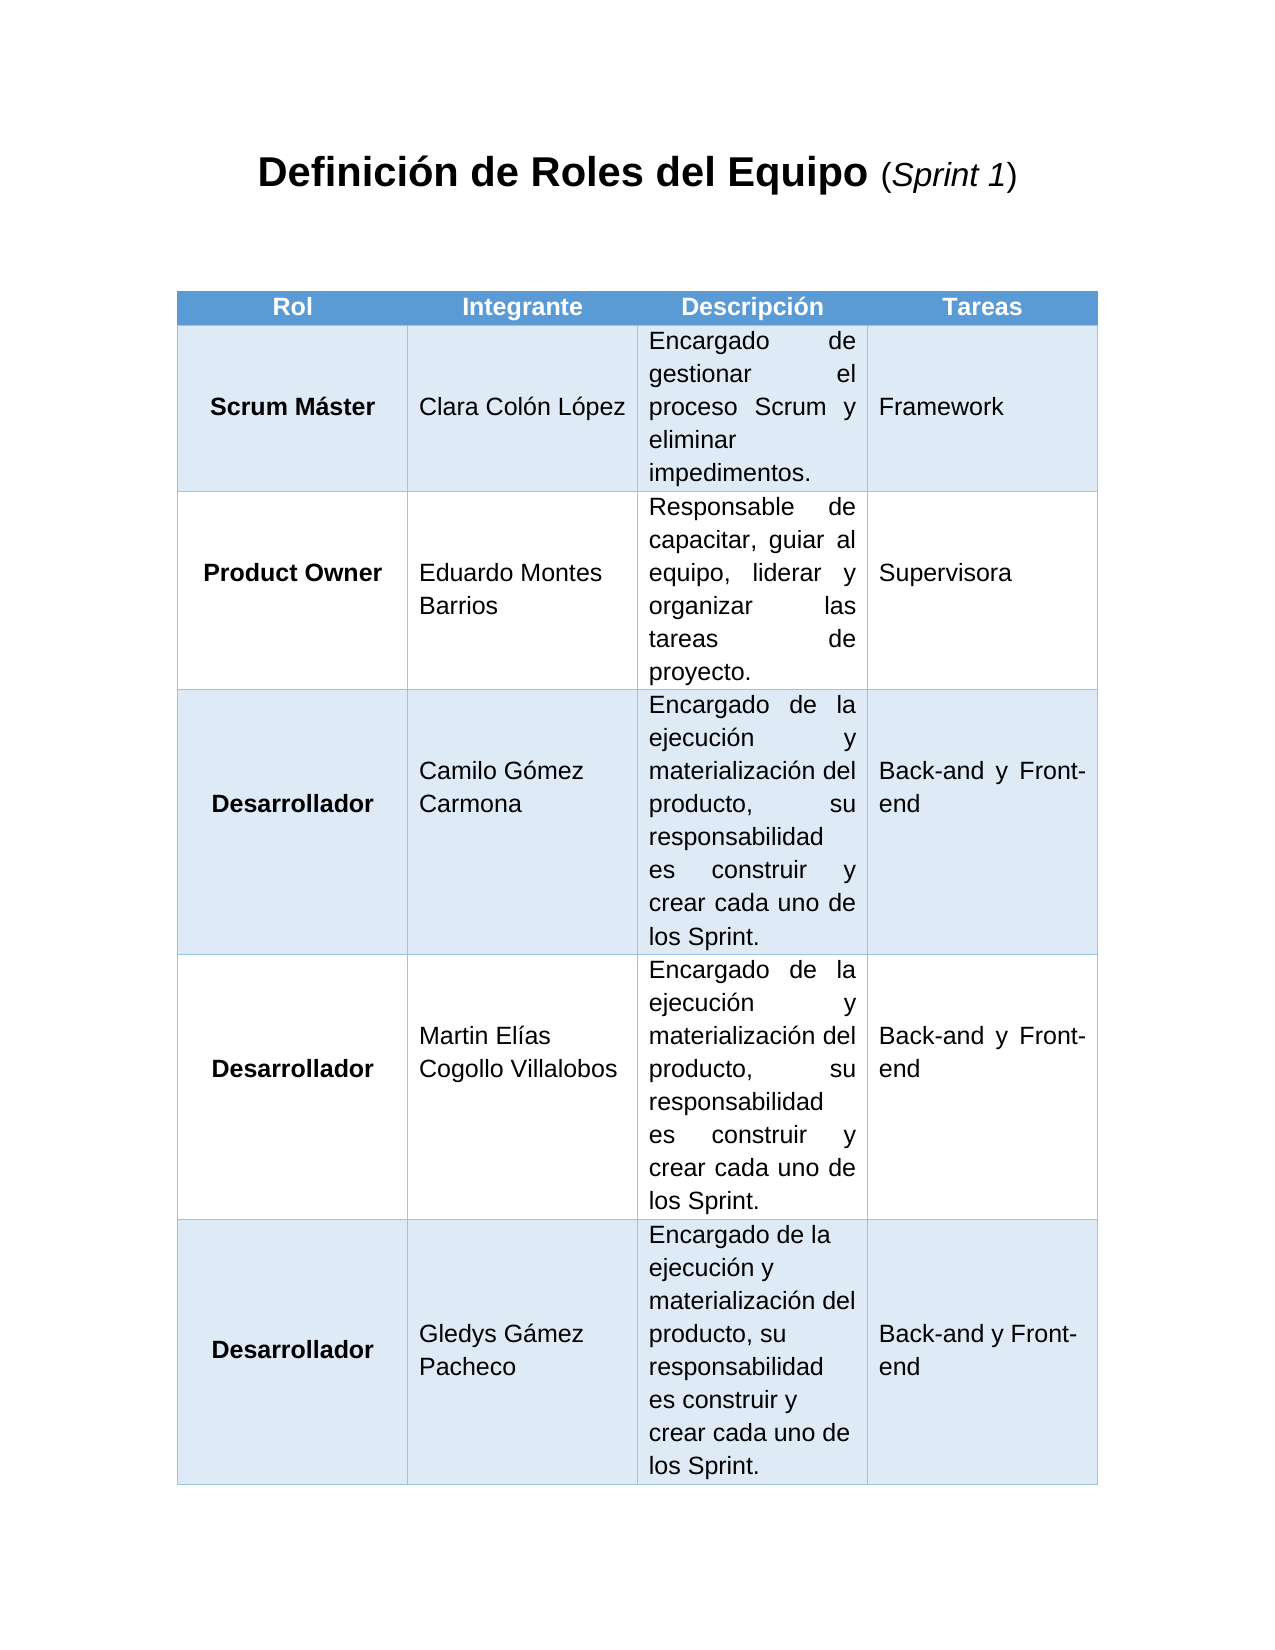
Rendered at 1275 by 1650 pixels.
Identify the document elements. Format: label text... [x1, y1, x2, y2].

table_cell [868, 1220, 1097, 1484]
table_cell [638, 1220, 867, 1484]
table_cell Responsable de capacitar, guiar al equipo, liderar y organizar las tareas de proyecto. [638, 492, 867, 689]
table_cell Camilo Gómez Carmona [408, 690, 637, 954]
table_cell Desarrollador [178, 1220, 407, 1484]
table_cell Eduardo Montes Barrios [408, 492, 637, 689]
table_cell Clara Colón López [408, 326, 637, 491]
table_cell Encargado de la ejecución y materialización del producto, su responsabilidad es construir y crear cada uno de los Sprint. [638, 690, 867, 954]
table_cell Encargado de la ejecución y materialización del producto, su responsabilidad es construir y crear cada uno de los Sprint. [638, 955, 867, 1219]
table_header Rol [178, 292, 407, 325]
table_cell Supervisora [868, 492, 1097, 689]
table_cell Desarrollador [178, 955, 407, 1219]
table_header Descripción [638, 292, 867, 325]
table_cell Desarrollador [178, 690, 407, 954]
table_cell Back-and y Front-end [868, 690, 1097, 954]
table_cell Back-and y Front-end [868, 955, 1097, 1219]
table_cell Encargado de gestionar el proceso Scrum y eliminar impedimentos. [638, 326, 867, 491]
table_cell Product Owner [178, 492, 407, 689]
text Definición de Roles del Equipo (Sprint 1) [177, 148, 1098, 196]
table_cell Martin Elías Cogollo Villalobos [408, 955, 637, 1219]
table_header Tareas [868, 292, 1097, 325]
table_header Integrante [408, 292, 637, 325]
table_cell Scrum Máster [178, 326, 407, 491]
table_cell Gledys Gámez Pacheco [408, 1220, 637, 1484]
table_cell Framework [868, 326, 1097, 491]
